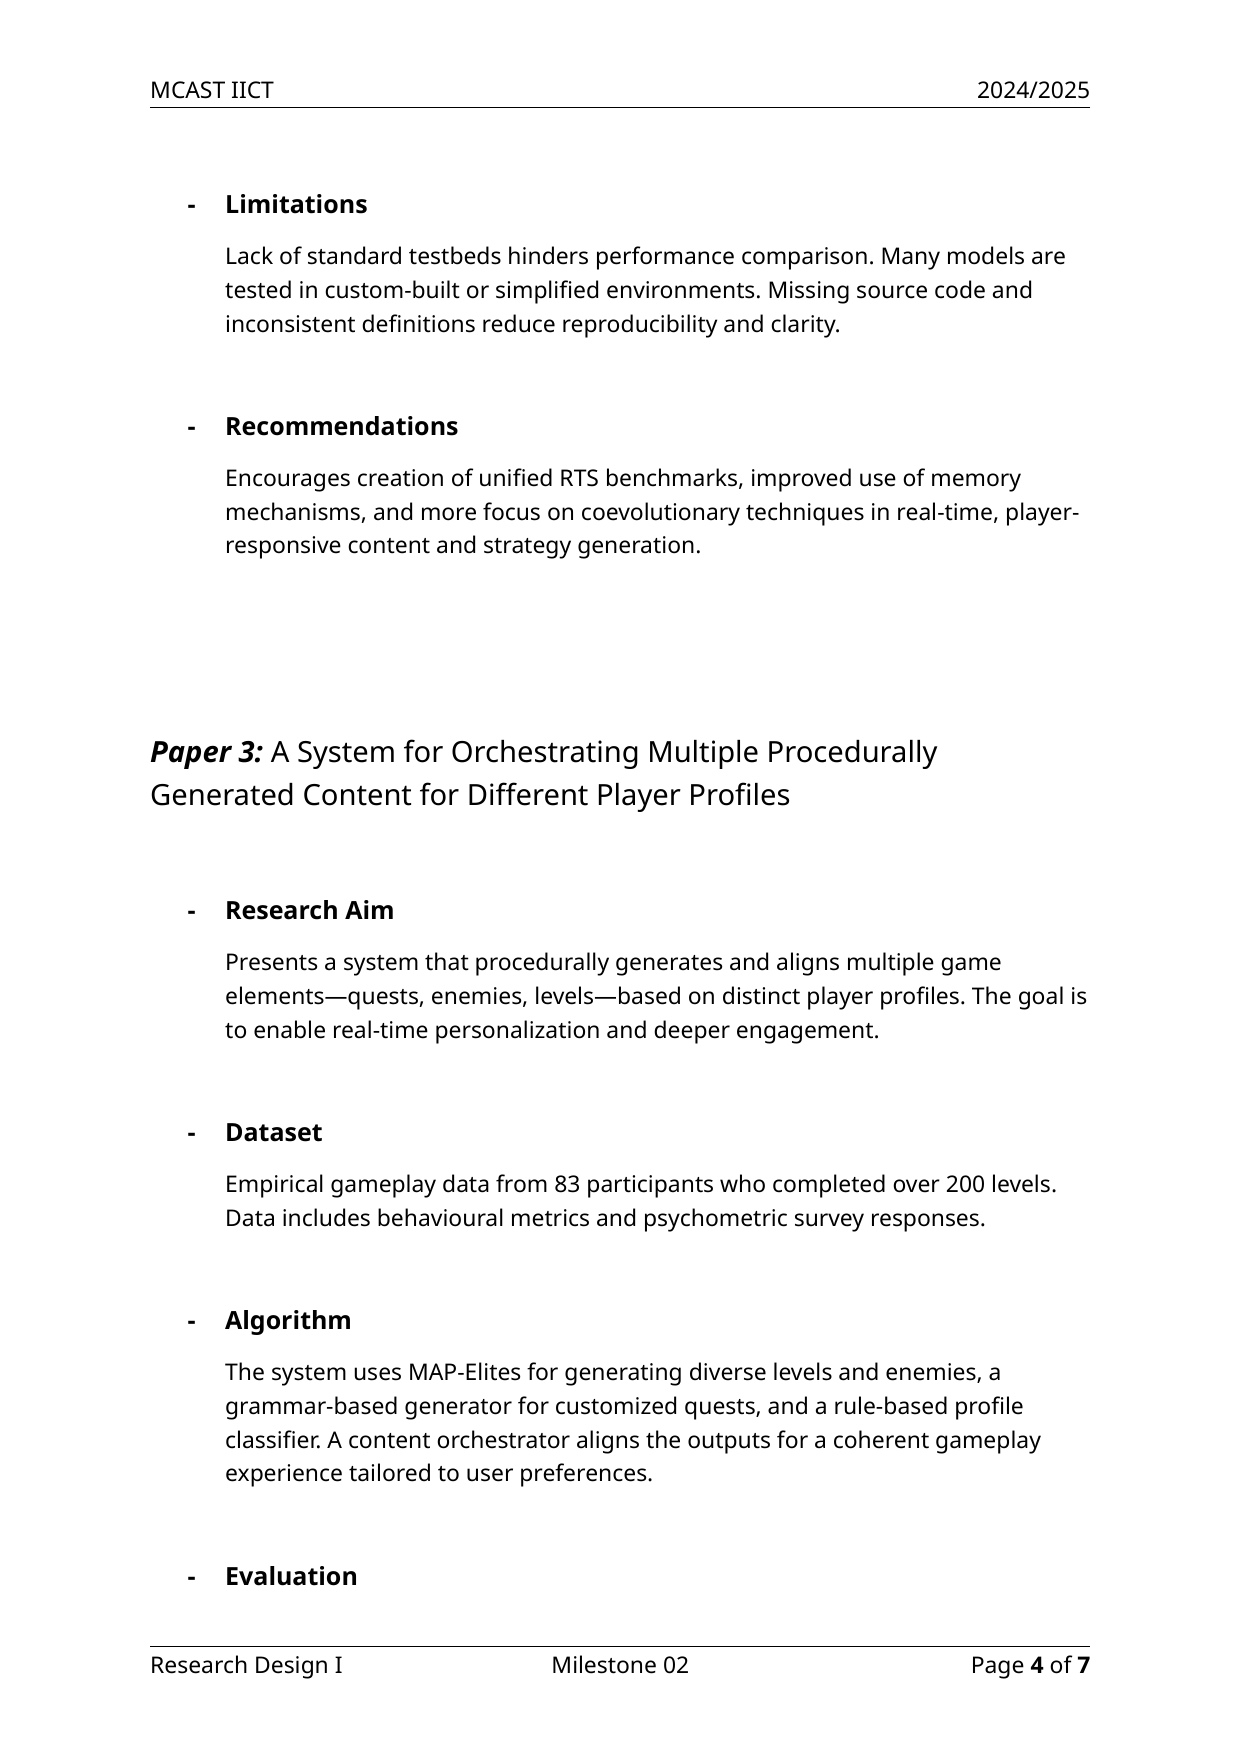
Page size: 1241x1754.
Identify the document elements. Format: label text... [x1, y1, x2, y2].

text Encourages creation of unified RTS benchmarks, improved use of memory mechanisms, and more focus on coevolutionary techniques in real-time, player-responsive content and strategy generation. [225, 462, 1090, 561]
list Dataset [187, 1115, 1090, 1149]
text Presents a system that procedurally generates and aligns multiple game elements—quests, enemies, levels—based on distinct player profiles. The goal is to enable real-time personalization and deeper engagement. [225, 946, 1090, 1045]
text Lack of standard testbeds hinders performance comparison. Many models are tested in custom-built or simplified environments. Missing source code and inconsistent definitions reduce reproducibility and clarity. [225, 240, 1090, 339]
text The system uses MAP-Elites for generating diverse levels and enemies, a grammar-based generator for customized quests, and a rule-based profile classifier. A content orchestrator aligns the outputs for a coherent gameplay experience tailored to user preferences. [225, 1356, 1090, 1489]
list Evaluation [187, 1558, 1090, 1592]
list Limitations [187, 187, 1090, 221]
list Research Aim [187, 893, 1090, 927]
list Recommendations [187, 408, 1090, 443]
text Paper 3: A System for Orchestrating Multiple Procedurally Generated Content for Different Player Profiles [150, 731, 1090, 814]
list Algorithm [187, 1303, 1090, 1337]
text Empirical gameplay data from 83 participants who completed over 200 levels. Data includes behavioural metrics and psychometric survey responses. [225, 1168, 1090, 1233]
